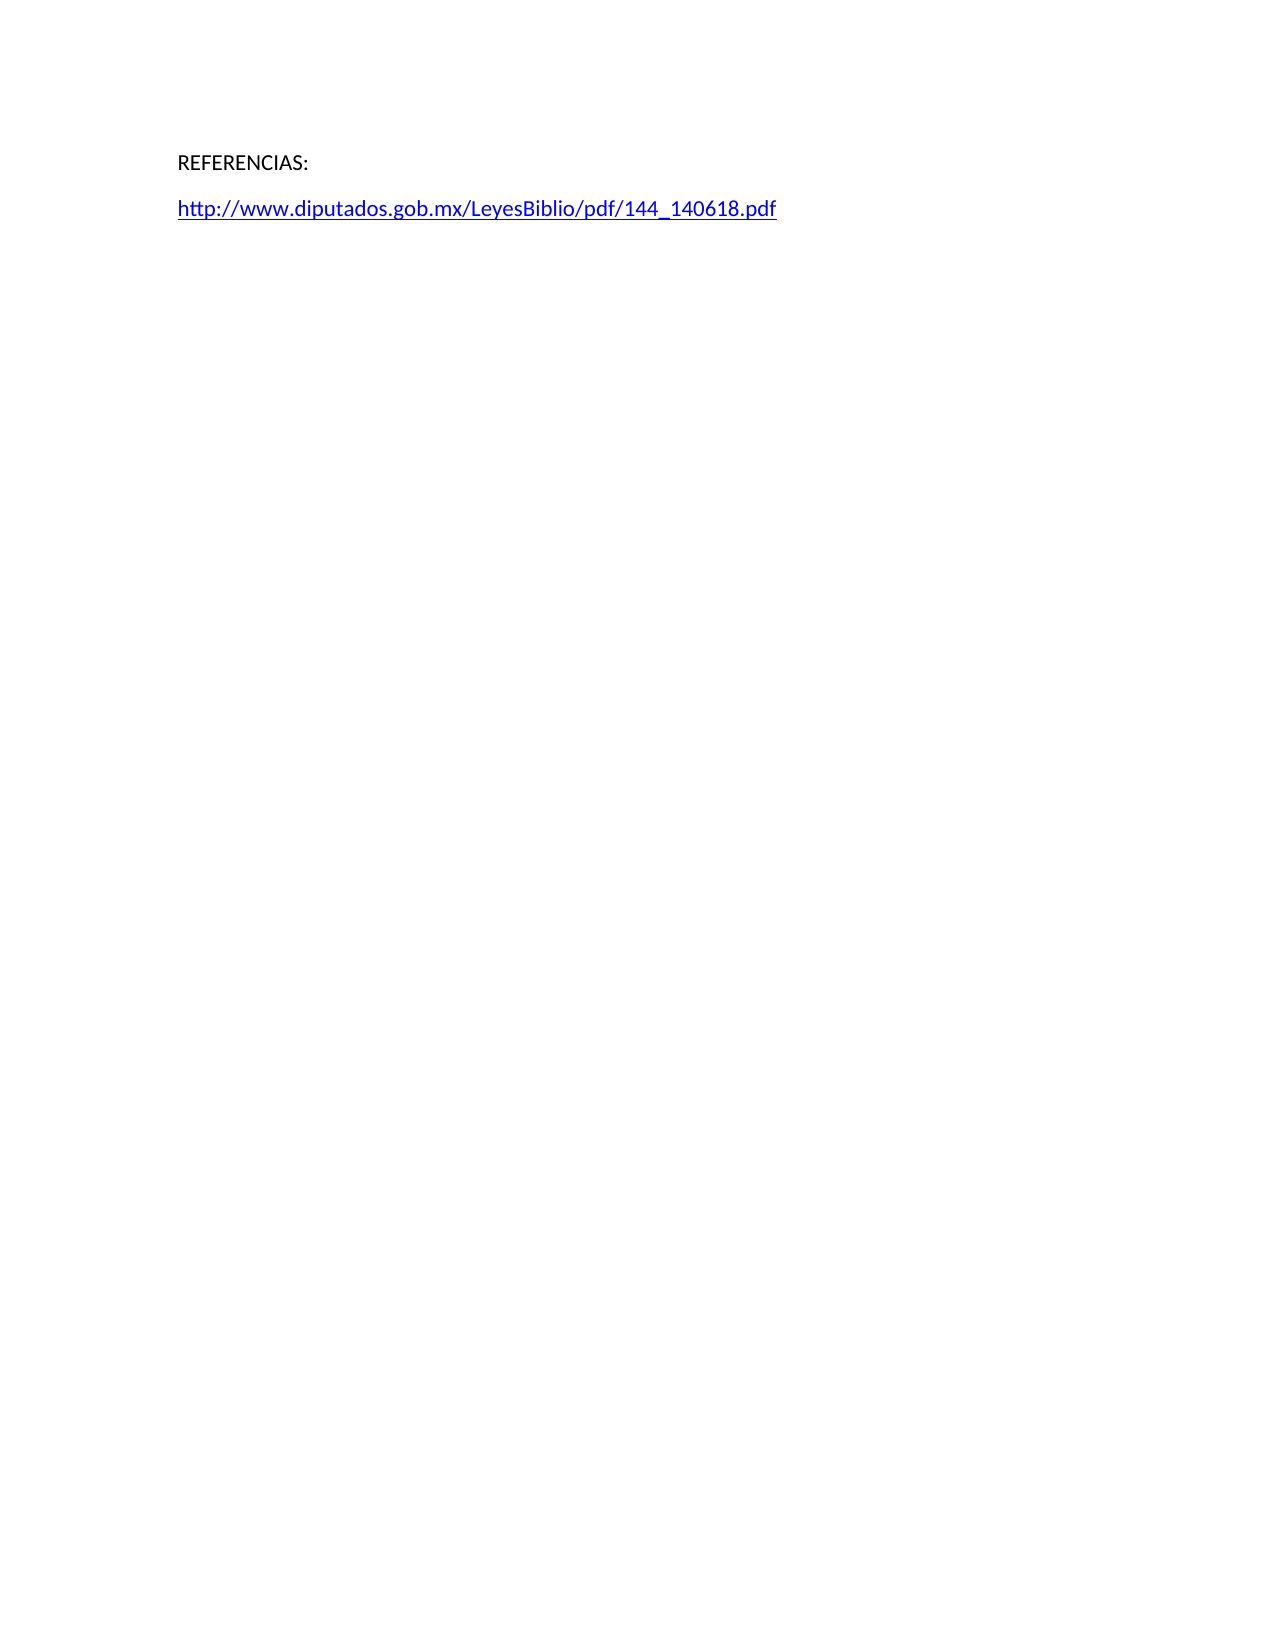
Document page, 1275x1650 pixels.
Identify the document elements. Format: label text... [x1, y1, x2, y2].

text REFERENCIAS: [177, 148, 1098, 176]
text http://www.diputados.gob.mx/LeyesBiblio/pdf/144_140618.pdf [177, 194, 1098, 222]
